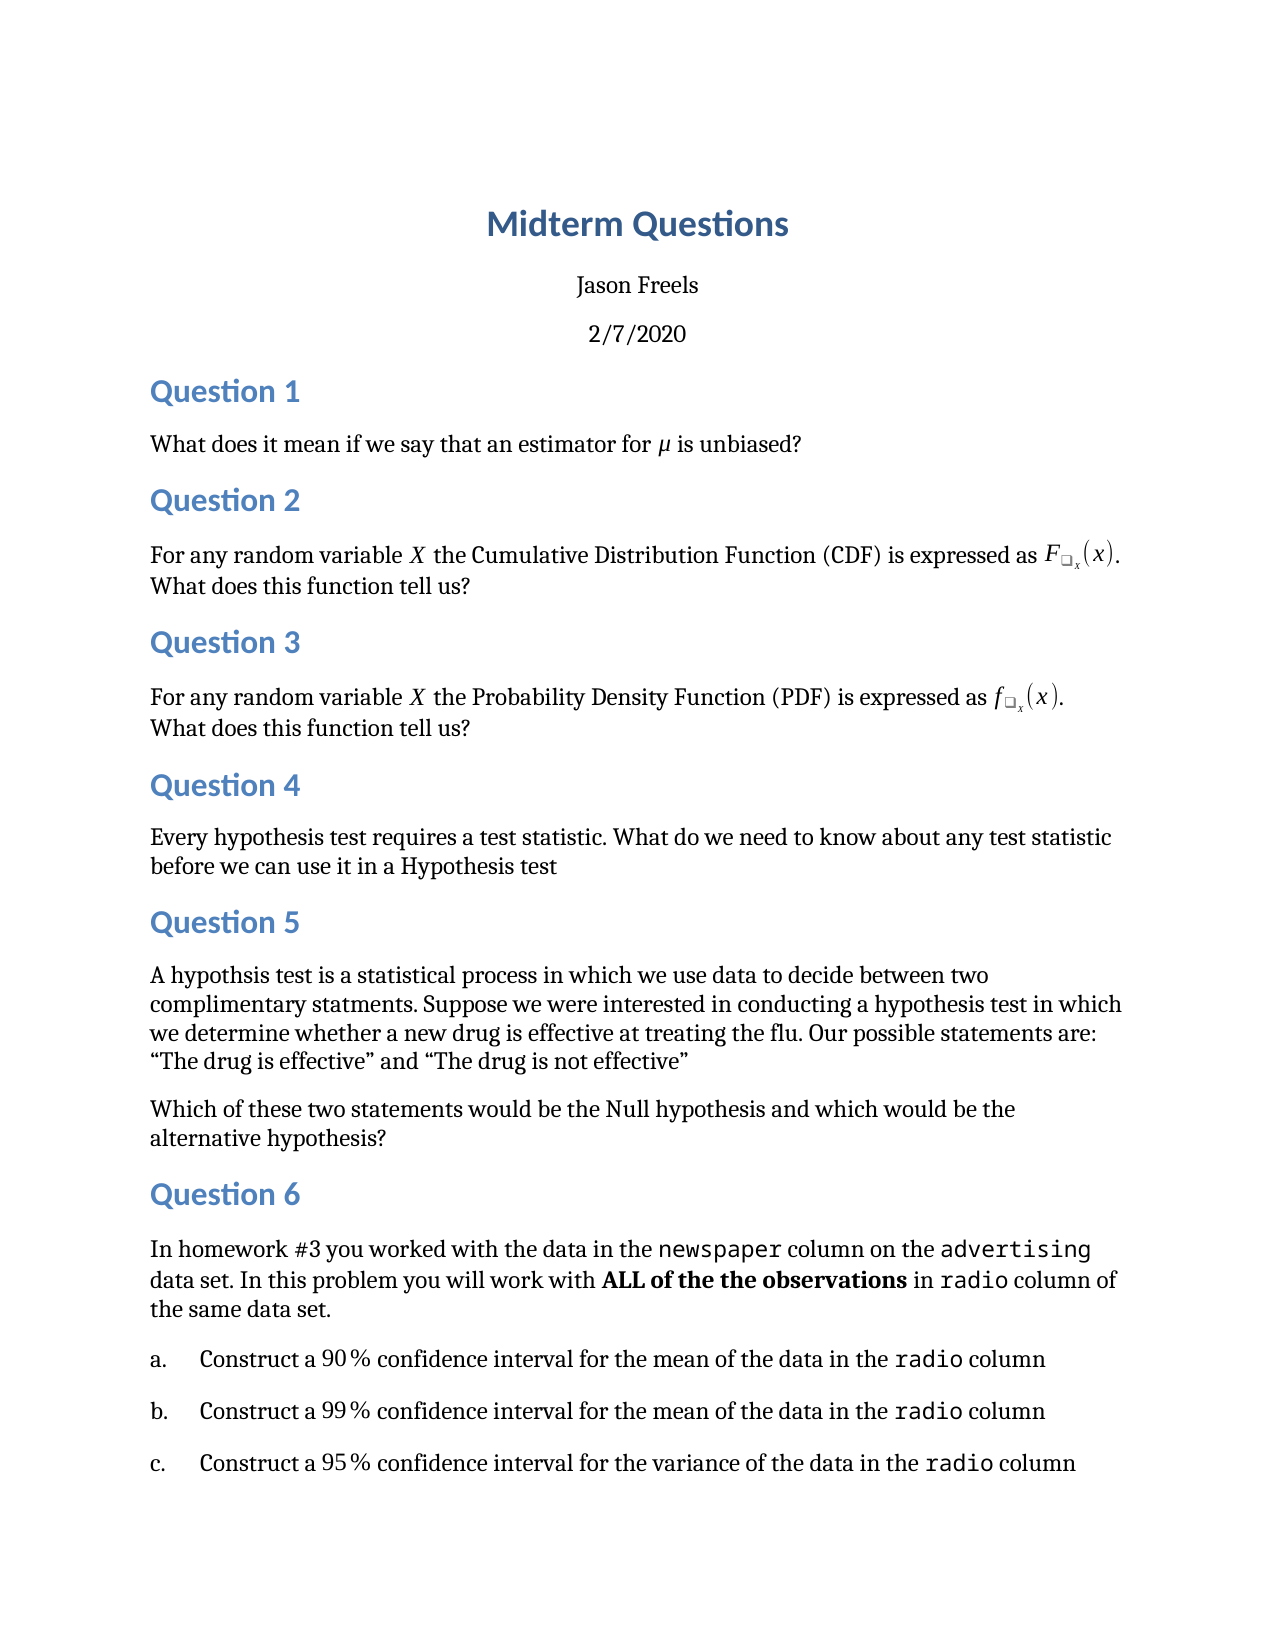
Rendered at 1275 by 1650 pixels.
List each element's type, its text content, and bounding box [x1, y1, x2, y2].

list Construct a confidence interval for the mean of the data in the radio column [150, 1394, 1125, 1426]
text What does it mean if we say that an estimator for is unbiased? [150, 429, 1125, 458]
subtitle Question 1 [150, 370, 1125, 411]
subtitle Question 5 [150, 901, 1125, 942]
text Which of these two statements would be the Null hypothesis and which would be the alternative hypothesis? [150, 1095, 1125, 1152]
subtitle Question 6 [150, 1173, 1125, 1214]
subtitle Question 2 [150, 479, 1125, 520]
list Construct a confidence interval for the mean of the data in the radio column [150, 1342, 1125, 1374]
subtitle Question 3 [150, 621, 1125, 662]
text Every hypothesis test requires a test statistic. What do we need to know about any test statistic before we can use it in a Hypothesis test [150, 823, 1125, 881]
text Jason Freels [150, 271, 1125, 299]
text A hypothsis test is a statistical process in which we use data to decide between two complimentary statments. Suppose we were interested in conducting a hypothesis test in which we determine whether a new drug is effective at treating the flu. Our possible statements are: “The drug is effective” and “The drug is not effective” [150, 961, 1125, 1076]
subtitle Question 4 [150, 764, 1125, 804]
list Construct a confidence interval for the variance of the data in the radio column [150, 1447, 1125, 1478]
text 2/7/2020 [150, 320, 1125, 349]
title Midterm Questions [150, 200, 1125, 246]
text For any random variable the Probability Density Function (PDF) is expressed as . What does this function tell us? [150, 681, 1125, 743]
text In homework #3 you worked with the data in the newspaper column on the advertising data set. In this problem you will work with ALL of the the observations in radio column of the same data set. [150, 1232, 1125, 1324]
text For any random variable the Cumulative Distribution Function (CDF) is expressed as . What does this function tell us? [150, 538, 1125, 601]
